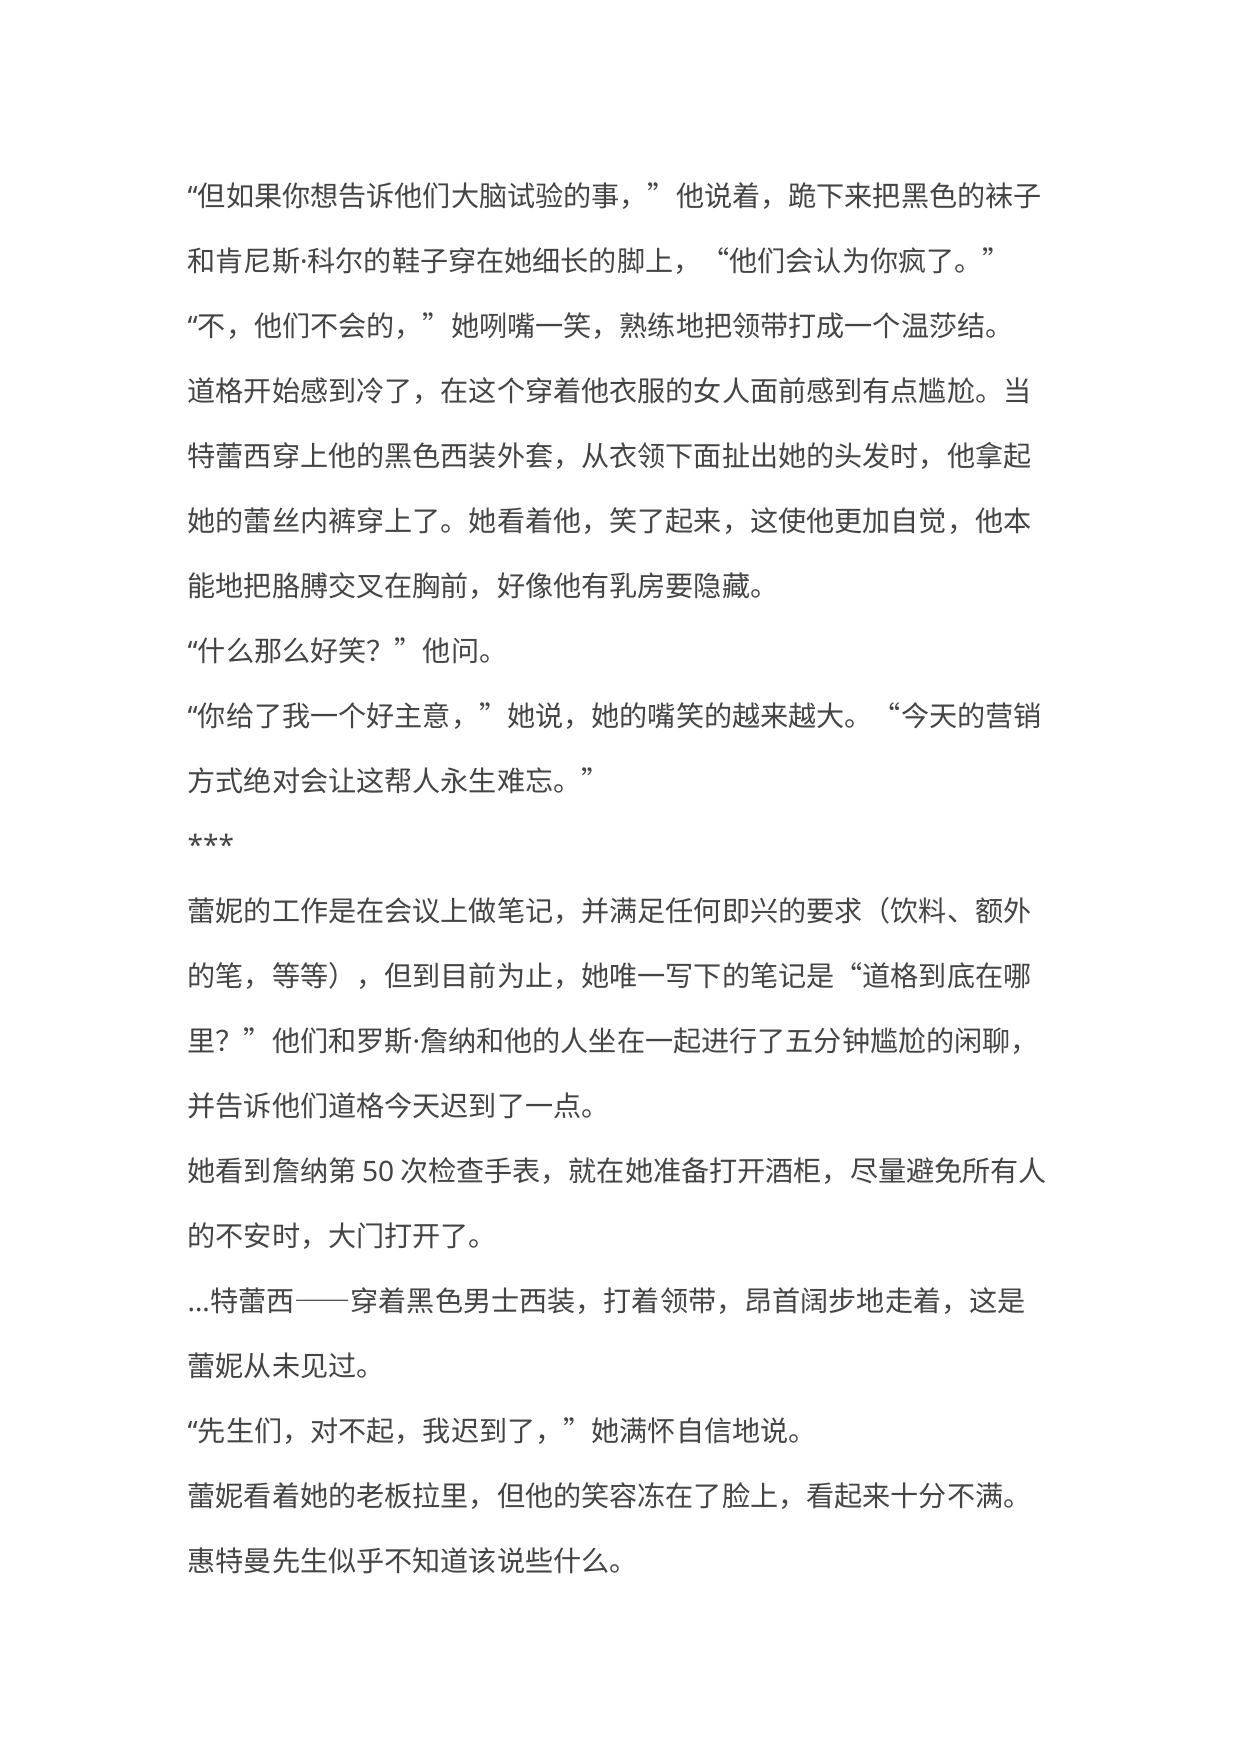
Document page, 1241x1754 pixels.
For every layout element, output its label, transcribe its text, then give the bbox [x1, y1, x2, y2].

text “你给了我一个好主意，”她说，她的嘴笑的越来越大。“今天的营销方式绝对会让这帮人永生难忘。” [187, 682, 1053, 812]
text 她看到詹纳第50次检查手表，就在她准备打开酒柜，尽量避免所有人的不安时，大门打开了。 [187, 1137, 1053, 1267]
text “先生们，对不起，我迟到了，”她满怀自信地说。 [187, 1397, 1053, 1462]
text 蕾妮的工作是在会议上做笔记，并满足任何即兴的要求（饮料、额外的笔，等等），但到目前为止，她唯一写下的笔记是“道格到底在哪里？”他们和罗斯·詹纳和他的人坐在一起进行了五分钟尴尬的闲聊，并告诉他们道格今天迟到了一点。 [187, 877, 1053, 1137]
text 道格开始感到冷了，在这个穿着他衣服的女人面前感到有点尴尬。当特蕾西穿上他的黑色西装外套，从衣领下面扯出她的头发时，他拿起她的蕾丝内裤穿上了。她看着他，笑了起来，这使他更加自觉，他本能地把胳膊交叉在胸前，好像他有乳房要隐藏。 [187, 357, 1053, 617]
text *** [187, 812, 1053, 877]
text “但如果你想告诉他们大脑试验的事，”他说着，跪下来把黑色的袜子和肯尼斯·科尔的鞋子穿在她细长的脚上，“他们会认为你疯了。” [187, 162, 1053, 292]
text “什么那么好笑？”他问。 [187, 617, 1053, 682]
text …特蕾西——穿着黑色男士西装，打着领带，昂首阔步地走着，这是蕾妮从未见过。 [187, 1267, 1053, 1397]
text 蕾妮看着她的老板拉里，但他的笑容冻在了脸上，看起来十分不满。惠特曼先生似乎不知道该说些什么。 [187, 1462, 1053, 1592]
text “不，他们不会的，”她咧嘴一笑，熟练地把领带打成一个温莎结。 [187, 292, 1053, 357]
